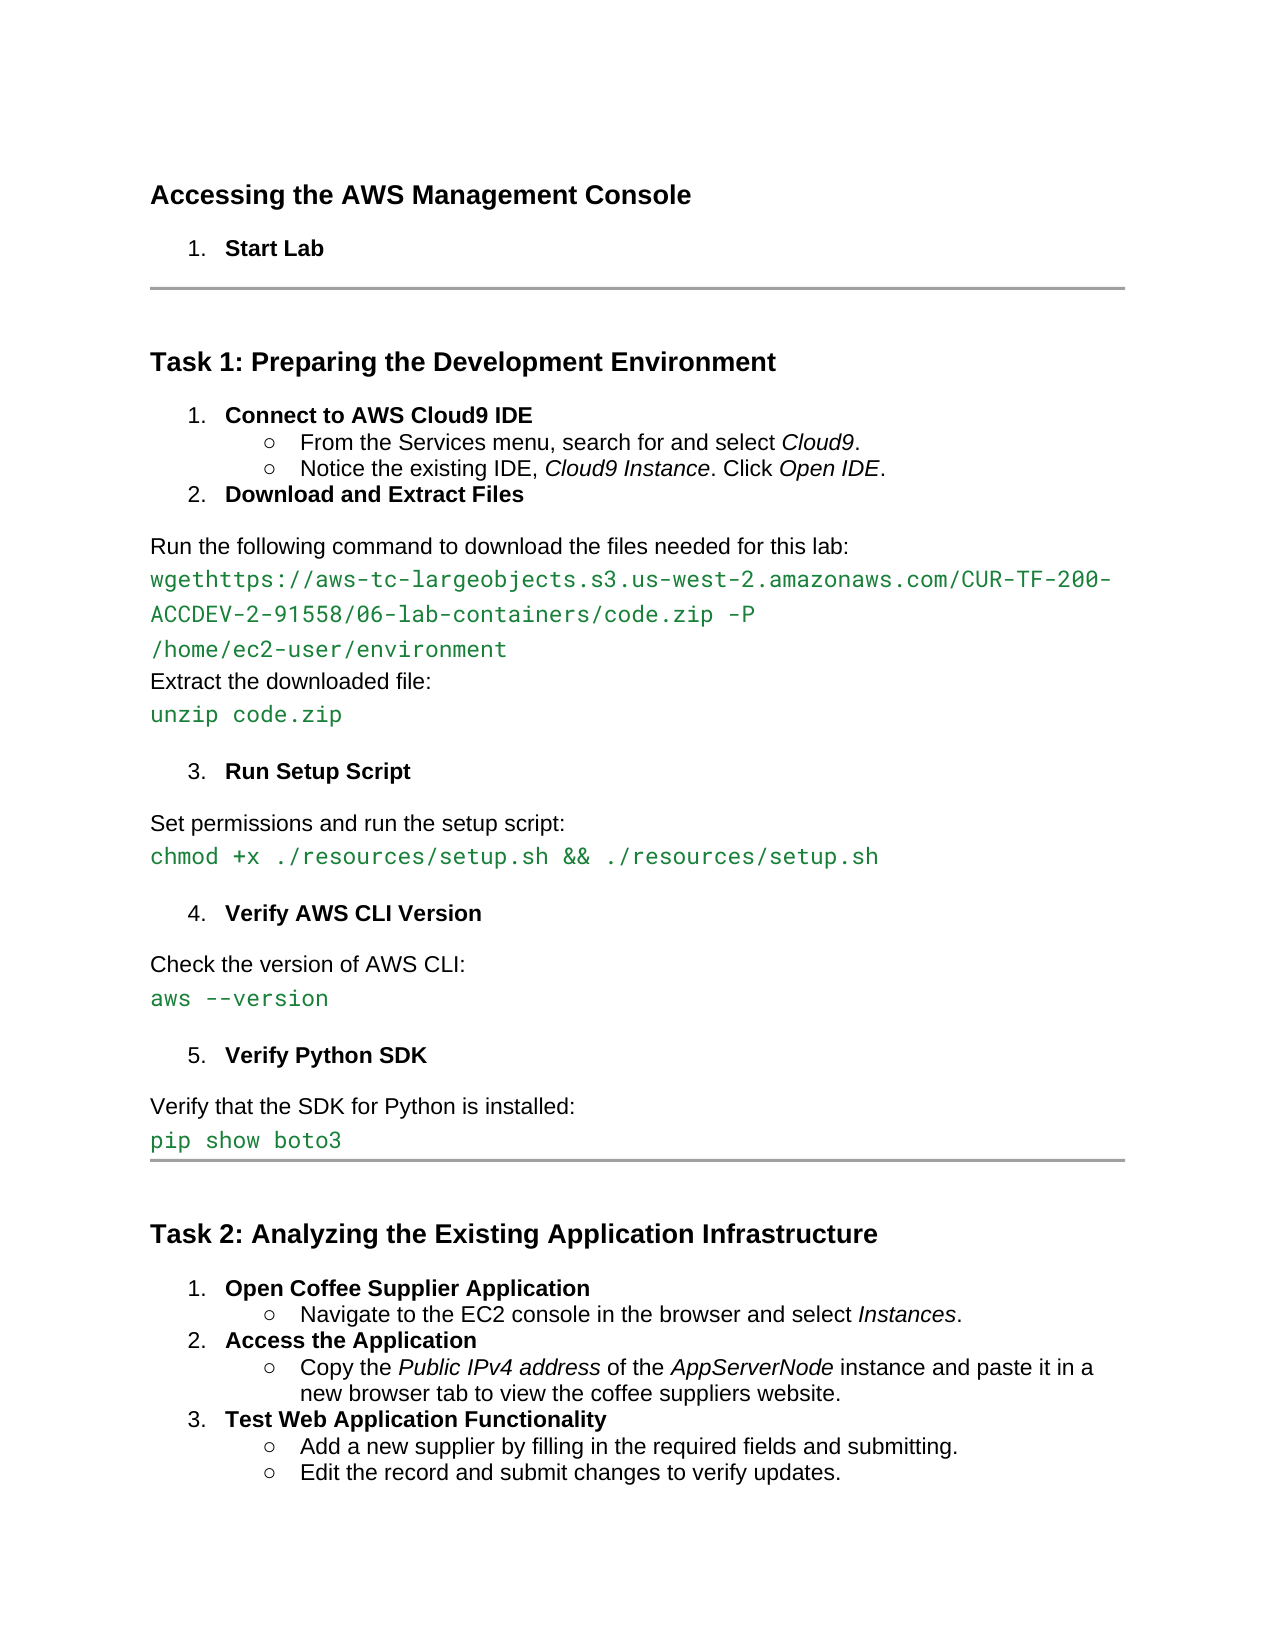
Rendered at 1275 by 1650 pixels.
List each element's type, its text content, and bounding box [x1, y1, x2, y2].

list Copy the Public IPv4 address of the AppServerNode instance and paste it in a new browser tab to view the coffee suppliers website. [262, 1353, 1125, 1406]
list Verify Python SDK [187, 1042, 1125, 1068]
list Open Coffee Supplier Application [187, 1274, 1125, 1301]
list Navigate to the EC2 console in the browser and select Instances. [262, 1301, 1125, 1327]
list Start Lab [187, 235, 1125, 262]
list Edit the record and submit changes to verify updates. [262, 1459, 1125, 1485]
text Extract the downloaded file: unzip code.zip [150, 668, 1125, 729]
list Download and Extract Files [187, 481, 1125, 508]
text Set permissions and run the setup script: chmod +x ./resources/setup.sh && ./resources/setup.sh [150, 809, 1125, 871]
list Notice the existing IDE, Cloud9 Instance. Click Open IDE. [262, 455, 1125, 481]
list Add a new supplier by filling in the required fields and submitting. [262, 1433, 1125, 1459]
list Connect to AWS Cloud9 IDE [187, 402, 1125, 429]
list Run Setup Script [187, 758, 1125, 784]
text Verify that the SDK for Python is installed: pip show boto3 [150, 1093, 1125, 1154]
subtitle Task 2: Analyzing the Existing Application Infrastructure [150, 1218, 1125, 1249]
list Access the Application [187, 1327, 1125, 1353]
list Test Web Application Functionality [187, 1406, 1125, 1433]
text Check the version of AWS CLI: aws --version [150, 951, 1125, 1012]
subtitle Accessing the AWS Management Console [150, 179, 1125, 210]
text Run the following command to download the files needed for this lab: wgethttps://aws-tc-largeobjects.s3.us-west-2.amazonaws.com/CUR-TF-200-ACCDEV-2-91558/06-lab-containers/code.zip -P /home/ec2-user/environment [150, 533, 1125, 663]
subtitle Task 1: Preparing the Development Environment [150, 346, 1125, 377]
list Verify AWS CLI Version [187, 900, 1125, 926]
list From the Services menu, search for and select Cloud9. [262, 429, 1125, 455]
